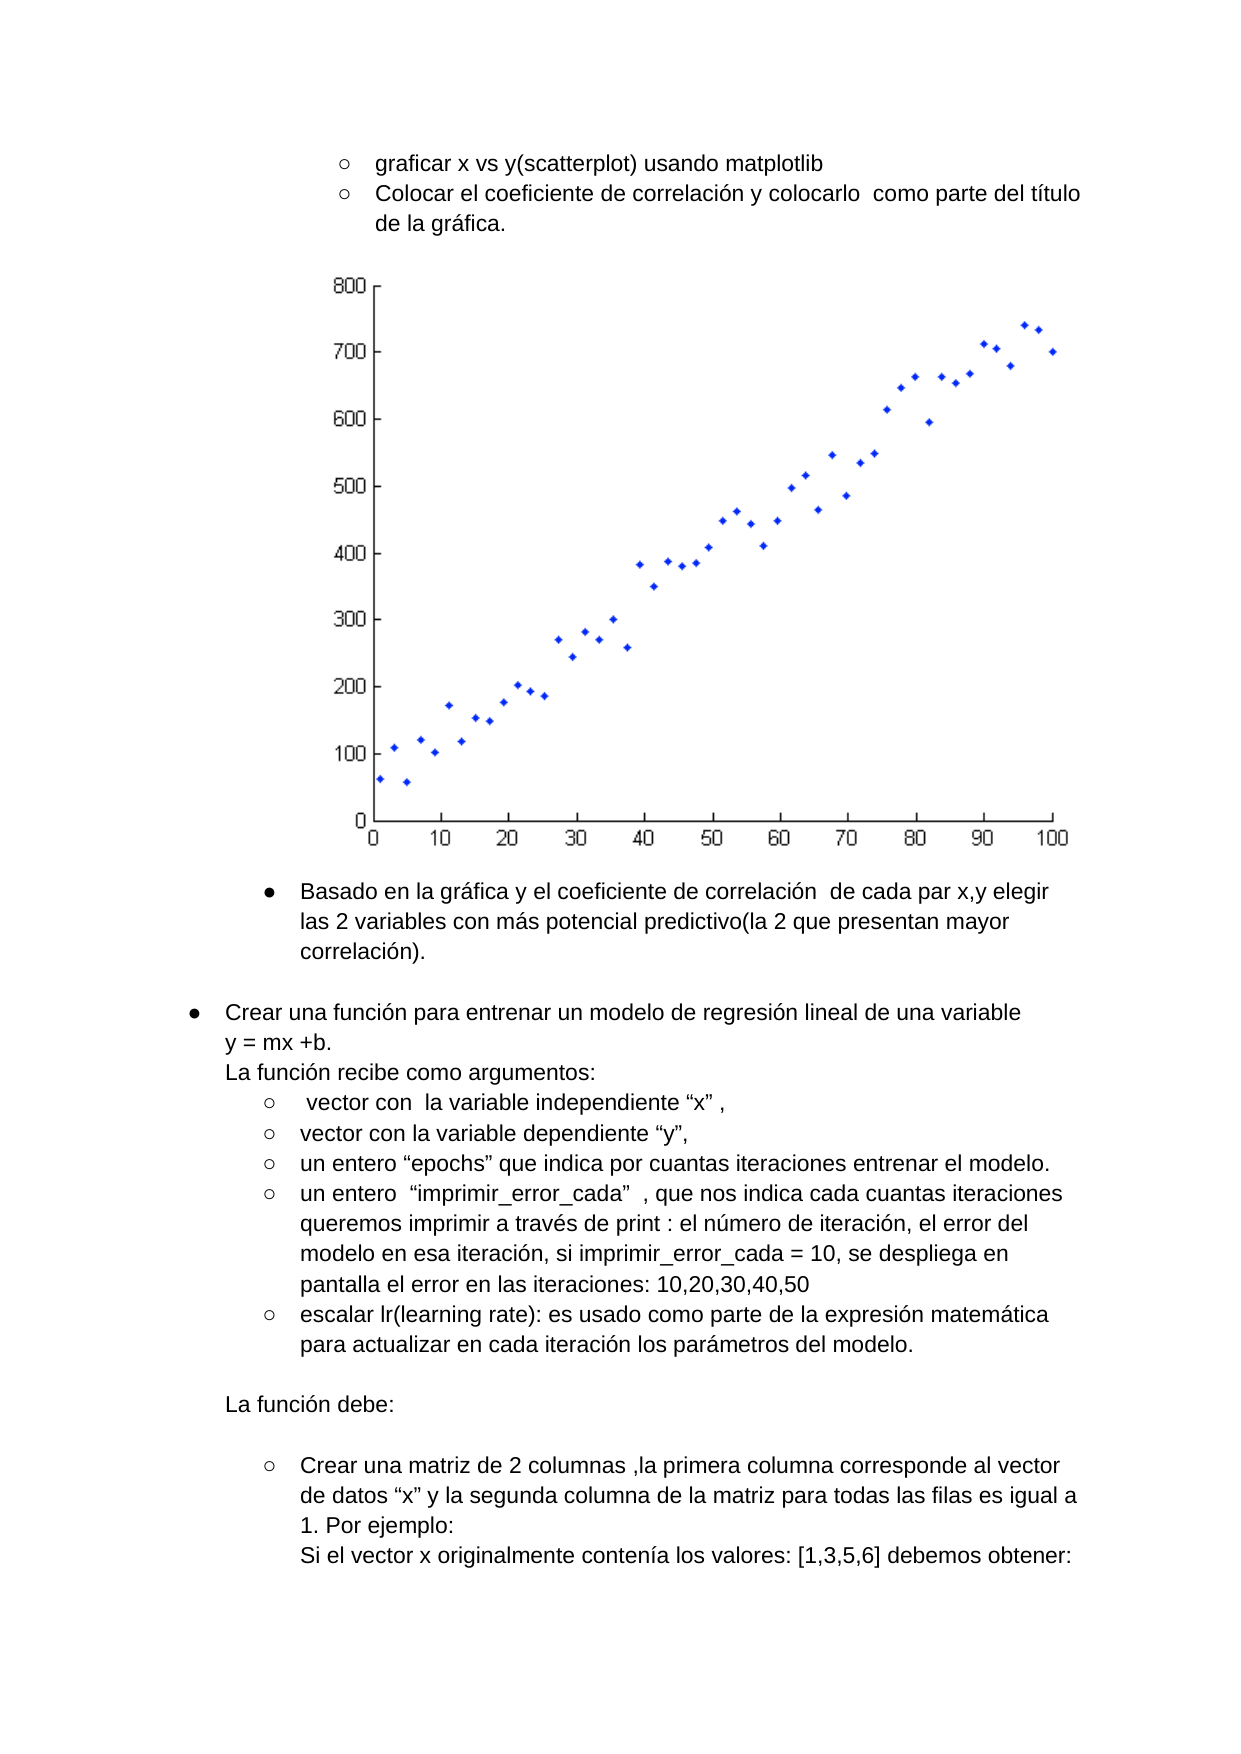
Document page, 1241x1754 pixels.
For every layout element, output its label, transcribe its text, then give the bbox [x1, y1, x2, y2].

list escalar lr(learning rate): es usado como parte de la expresión matemática para actualizar en cada iteración los parámetros del modelo. [262, 1301, 1090, 1387]
list un entero “imprimir_error_cada” , que nos indica cada cuantas iteraciones queremos imprimir a través de print : el número de iteración, el error del modelo en esa iteración, si imprimir_error_cada = 10, se despliega en pantalla el error en las iteraciones: 10,20,30,40,50 [262, 1180, 1090, 1297]
picture [300, 270, 1118, 874]
list Colocar el coeficiente de correlación y colocarlo como parte del título de la gráfica. [337, 180, 1090, 237]
list un entero “epochs” que indica por cuantas iteraciones entrenar el modelo. [262, 1150, 1090, 1176]
text La función debe: [225, 1391, 1090, 1418]
list vector con la variable dependiente “y”, [262, 1119, 1090, 1146]
list Crear una matriz de 2 columnas ,la primera columna corresponde al vector de datos “x” y la segunda columna de la matriz para todas las filas es igual a 1. Por ejemplo: Si el vector x originalmente contenía los valores: [1,3,5,6] debemos obtener: [262, 1452, 1090, 1599]
list vector con la variable independiente “x” , [262, 1089, 1090, 1116]
list Crear una función para entrenar un modelo de regresión lineal de una variable y = mx +b. La función recibe como argumentos: [187, 999, 1090, 1085]
list Basado en la gráfica y el coeficiente de correlación de cada par x,y elegir las 2 variables con más potencial predictivo(la 2 que presentan mayor correlación). [262, 878, 1090, 964]
list graficar x vs y(scatterplot) usando matplotlib [337, 150, 1090, 176]
